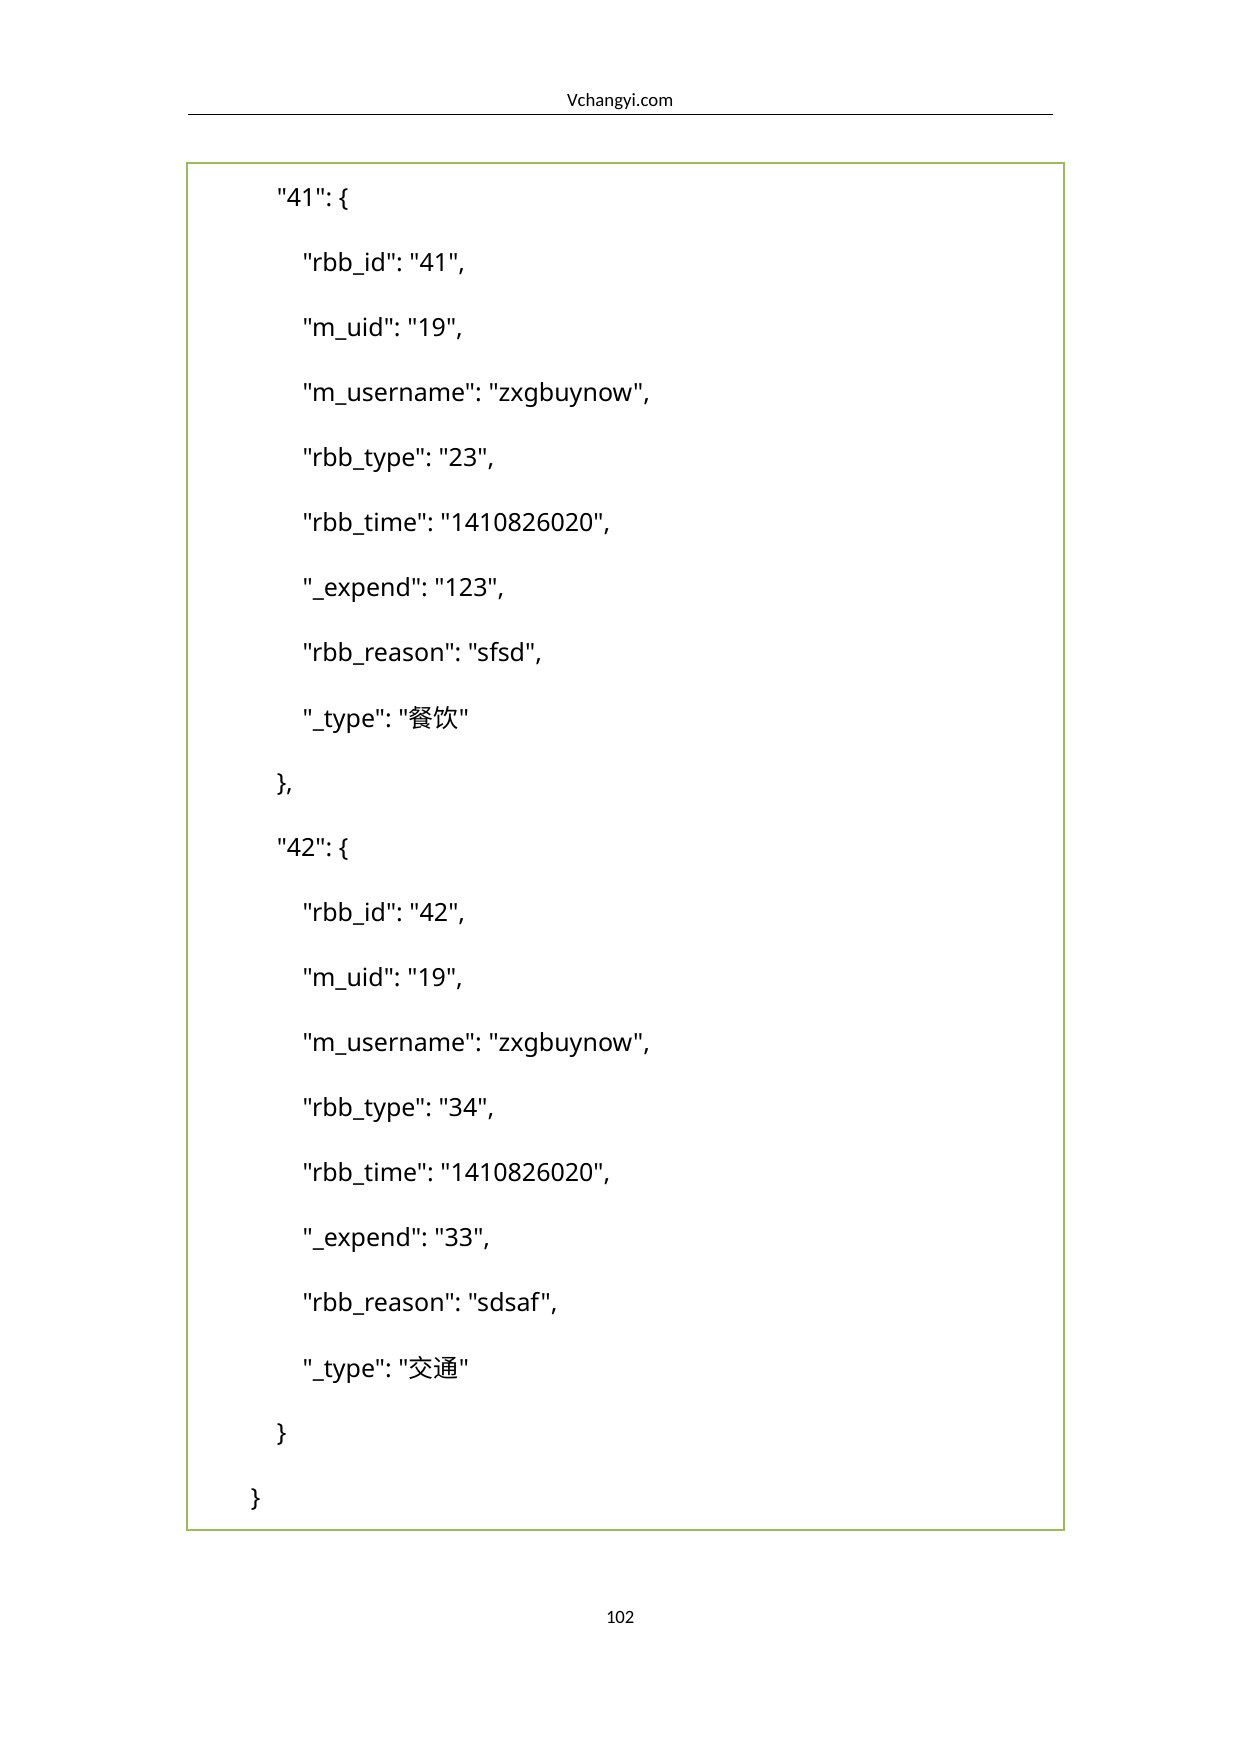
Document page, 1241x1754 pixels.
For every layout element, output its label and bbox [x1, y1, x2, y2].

table_cell [188, 164, 1063, 1529]
